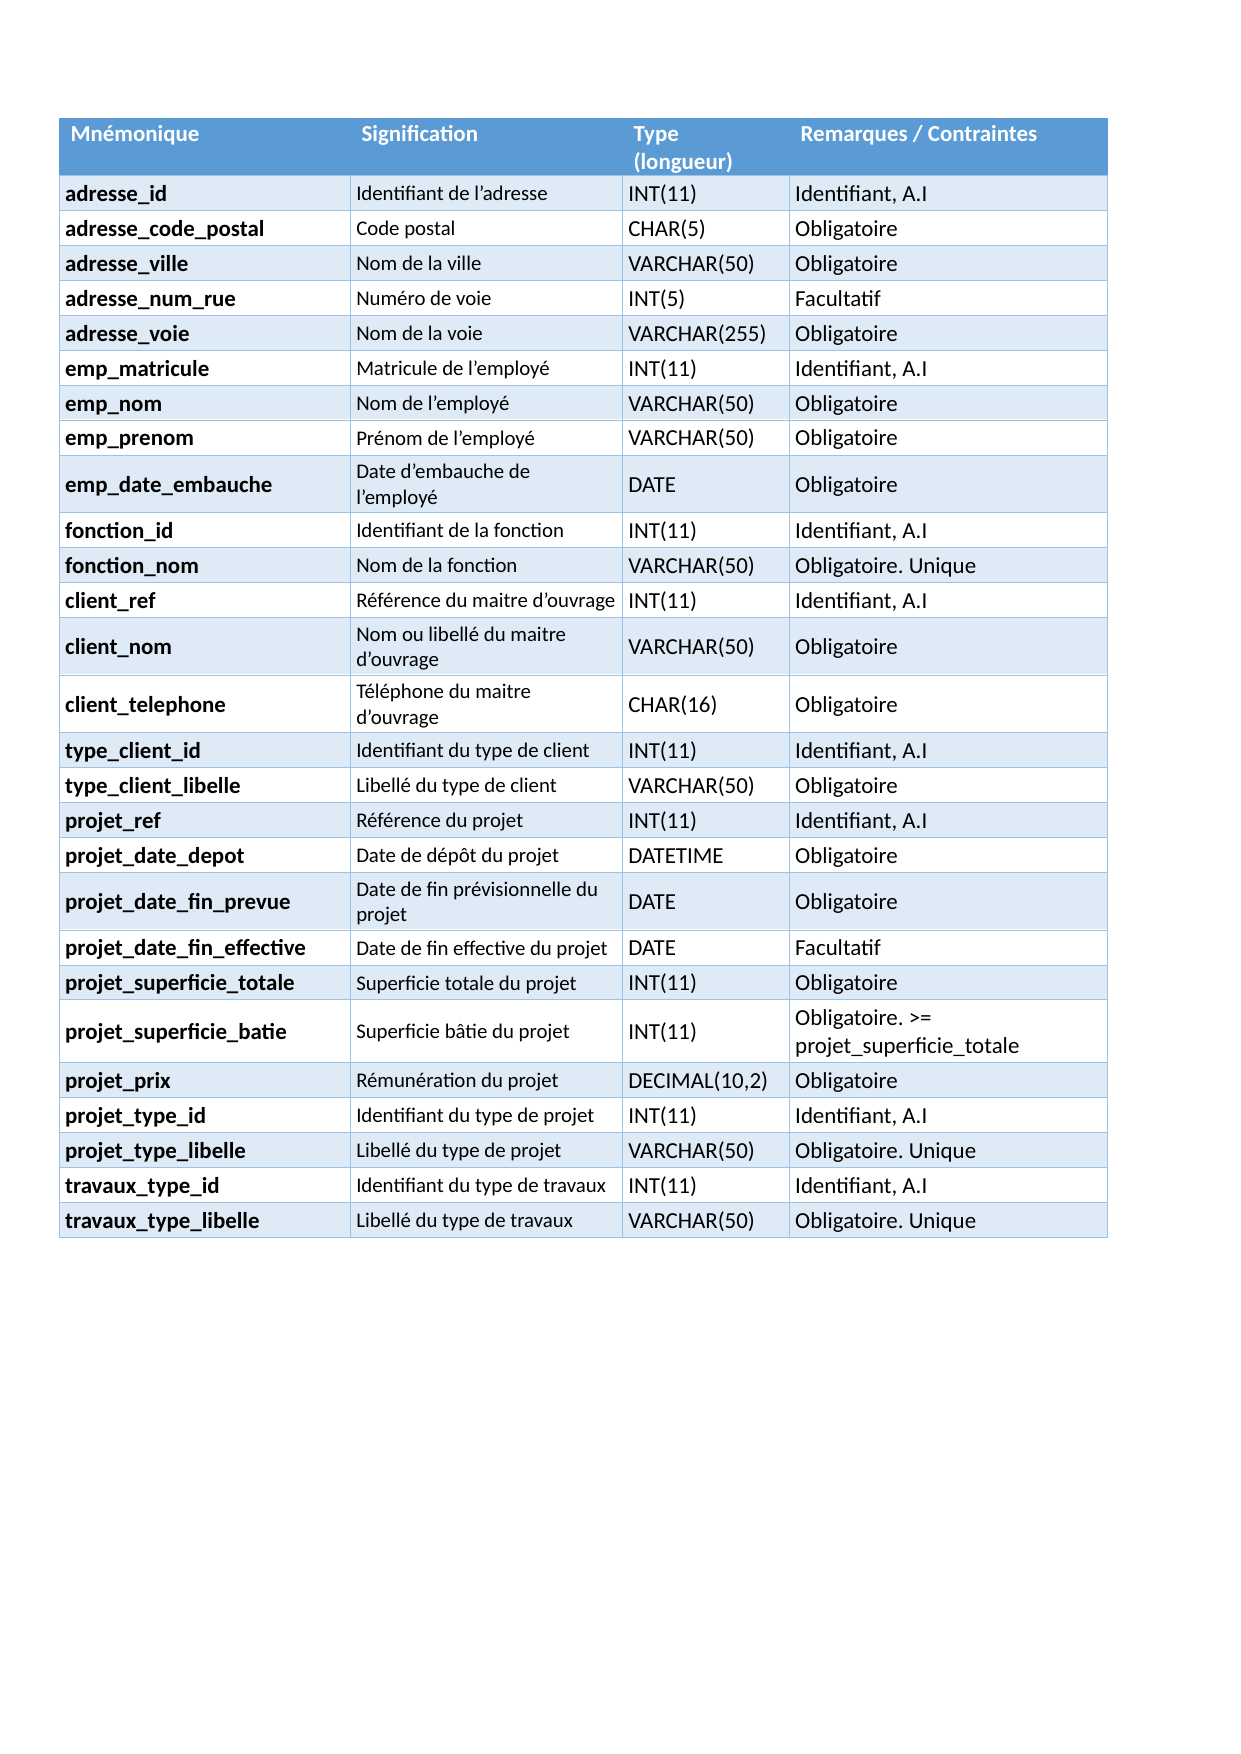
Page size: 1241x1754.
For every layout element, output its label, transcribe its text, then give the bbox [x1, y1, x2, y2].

table_cell INT(11) [623, 513, 789, 547]
table_cell Rémunération du projet [351, 1063, 622, 1097]
table_cell Identifiant, A.I [790, 1098, 1107, 1132]
table_header Remarques / Contraintes [790, 119, 1107, 175]
table_cell type_client_libelle [60, 768, 350, 802]
table_cell emp_matricule [60, 351, 350, 385]
table_cell Identifiant, A.I [790, 803, 1107, 837]
table_cell Facultatif [790, 931, 1107, 964]
table_cell adresse_code_postal [60, 211, 350, 245]
table_cell Identifiant de l’adresse [351, 176, 622, 210]
table_cell Identifiant, A.I [790, 176, 1107, 210]
table_cell adresse_ville [60, 246, 350, 280]
table_cell VARCHAR(50) [623, 1203, 789, 1237]
table_cell Obligatoire [790, 386, 1107, 419]
table_cell Identifiant, A.I [790, 351, 1107, 385]
table_cell Obligatoire. Unique [790, 1203, 1107, 1237]
table_cell Prénom de l’employé [351, 421, 622, 454]
table_cell Obligatoire. Unique [790, 1133, 1107, 1167]
table_header Signification [351, 119, 622, 175]
table_cell CHAR(16) [623, 676, 789, 732]
table_cell INT(11) [623, 1098, 789, 1132]
table_cell Obligatoire. >= projet_superficie_totale [790, 1000, 1107, 1062]
table_cell projet_type_libelle [60, 1133, 350, 1167]
table_cell client_ref [60, 583, 350, 617]
table_cell Obligatoire [790, 768, 1107, 802]
table_cell VARCHAR(50) [623, 246, 789, 280]
table_cell Date de fin effective du projet [351, 931, 622, 964]
table_cell INT(11) [623, 966, 789, 999]
table_cell Identifiant, A.I [790, 733, 1107, 767]
table_cell INT(11) [623, 1168, 789, 1202]
table_cell Libellé du type de projet [351, 1133, 622, 1167]
table_cell Référence du projet [351, 803, 622, 837]
table_cell Obligatoire [790, 676, 1107, 732]
table_cell Référence du maitre d’ouvrage [351, 583, 622, 617]
table_cell Obligatoire [790, 211, 1107, 245]
table_cell projet_ref [60, 803, 350, 837]
table_cell DATE [623, 931, 789, 964]
table_cell VARCHAR(50) [623, 548, 789, 582]
table_cell Obligatoire [790, 456, 1107, 512]
table_cell Nom de la fonction [351, 548, 622, 582]
table_cell emp_prenom [60, 421, 350, 454]
table_cell Identifiant, A.I [790, 583, 1107, 617]
table_cell Code postal [351, 211, 622, 245]
table_cell DATE [623, 456, 789, 512]
table_cell Obligatoire [790, 966, 1107, 999]
table_cell INT(11) [623, 583, 789, 617]
table_cell Date de fin prévisionnelle du projet [351, 873, 622, 929]
table_cell Obligatoire [790, 618, 1107, 674]
table_cell Identifiant du type de travaux [351, 1168, 622, 1202]
table_cell DATETIME [623, 838, 789, 872]
table_cell travaux_type_id [60, 1168, 350, 1202]
table_cell VARCHAR(50) [623, 421, 789, 454]
table_cell Identifiant, A.I [790, 513, 1107, 547]
table_cell INT(11) [623, 803, 789, 837]
table_cell Date d’embauche de l’employé [351, 456, 622, 512]
table_cell fonction_id [60, 513, 350, 547]
table_cell fonction_nom [60, 548, 350, 582]
table_cell Obligatoire [790, 873, 1107, 929]
table_cell Nom de la voie [351, 316, 622, 350]
table_cell Nom ou libellé du maitre d’ouvrage [351, 618, 622, 674]
table_cell Libellé du type de client [351, 768, 622, 802]
table_cell projet_superficie_batie [60, 1000, 350, 1062]
table_cell Nom de l’employé [351, 386, 622, 419]
table_cell Obligatoire. Unique [790, 548, 1107, 582]
table_cell VARCHAR(50) [623, 618, 789, 674]
table_cell Identifiant de la fonction [351, 513, 622, 547]
table_cell Obligatoire [790, 246, 1107, 280]
table_cell Date de dépôt du projet [351, 838, 622, 872]
table_header Mnémonique [60, 119, 350, 175]
table_cell projet_type_id [60, 1098, 350, 1132]
table_cell Facultatif [790, 281, 1107, 315]
table_cell Numéro de voie [351, 281, 622, 315]
table_cell type_client_id [60, 733, 350, 767]
table_cell VARCHAR(50) [623, 768, 789, 802]
table_cell Identifiant du type de client [351, 733, 622, 767]
table_cell Obligatoire [790, 316, 1107, 350]
table_cell projet_prix [60, 1063, 350, 1097]
table_cell client_nom [60, 618, 350, 674]
table_cell Matricule de l’employé [351, 351, 622, 385]
table_cell INT(5) [623, 281, 789, 315]
table_cell projet_date_fin_effective [60, 931, 350, 964]
table_cell travaux_type_libelle [60, 1203, 350, 1237]
table_cell VARCHAR(50) [623, 1133, 789, 1167]
table_cell Obligatoire [790, 421, 1107, 454]
table_cell INT(11) [623, 176, 789, 210]
table_cell Superficie bâtie du projet [351, 1000, 622, 1062]
table_cell INT(11) [623, 351, 789, 385]
table_cell VARCHAR(255) [623, 316, 789, 350]
table_cell Téléphone du maitre d’ouvrage [351, 676, 622, 732]
table_cell CHAR(5) [623, 211, 789, 245]
table_cell client_telephone [60, 676, 350, 732]
table_cell Identifiant du type de projet [351, 1098, 622, 1132]
table_cell adresse_num_rue [60, 281, 350, 315]
table_cell INT(11) [623, 1000, 789, 1062]
table_cell projet_date_depot [60, 838, 350, 872]
table_cell DATE [623, 873, 789, 929]
table_cell emp_date_embauche [60, 456, 350, 512]
table_cell emp_nom [60, 386, 350, 419]
table_cell Nom de la ville [351, 246, 622, 280]
table_cell projet_superficie_totale [60, 966, 350, 999]
table_cell VARCHAR(50) [623, 386, 789, 419]
table_cell Superficie totale du projet [351, 966, 622, 999]
table_cell adresse_id [60, 176, 350, 210]
table_cell Identifiant, A.I [790, 1168, 1107, 1202]
table_cell INT(11) [623, 733, 789, 767]
table_cell DECIMAL(10,2) [623, 1063, 789, 1097]
table_header Type (longueur) [623, 119, 789, 175]
table_cell adresse_voie [60, 316, 350, 350]
table_cell Libellé du type de travaux [351, 1203, 622, 1237]
table_cell projet_date_fin_prevue [60, 873, 350, 929]
table_cell Obligatoire [790, 1063, 1107, 1097]
table_cell Obligatoire [790, 838, 1107, 872]
